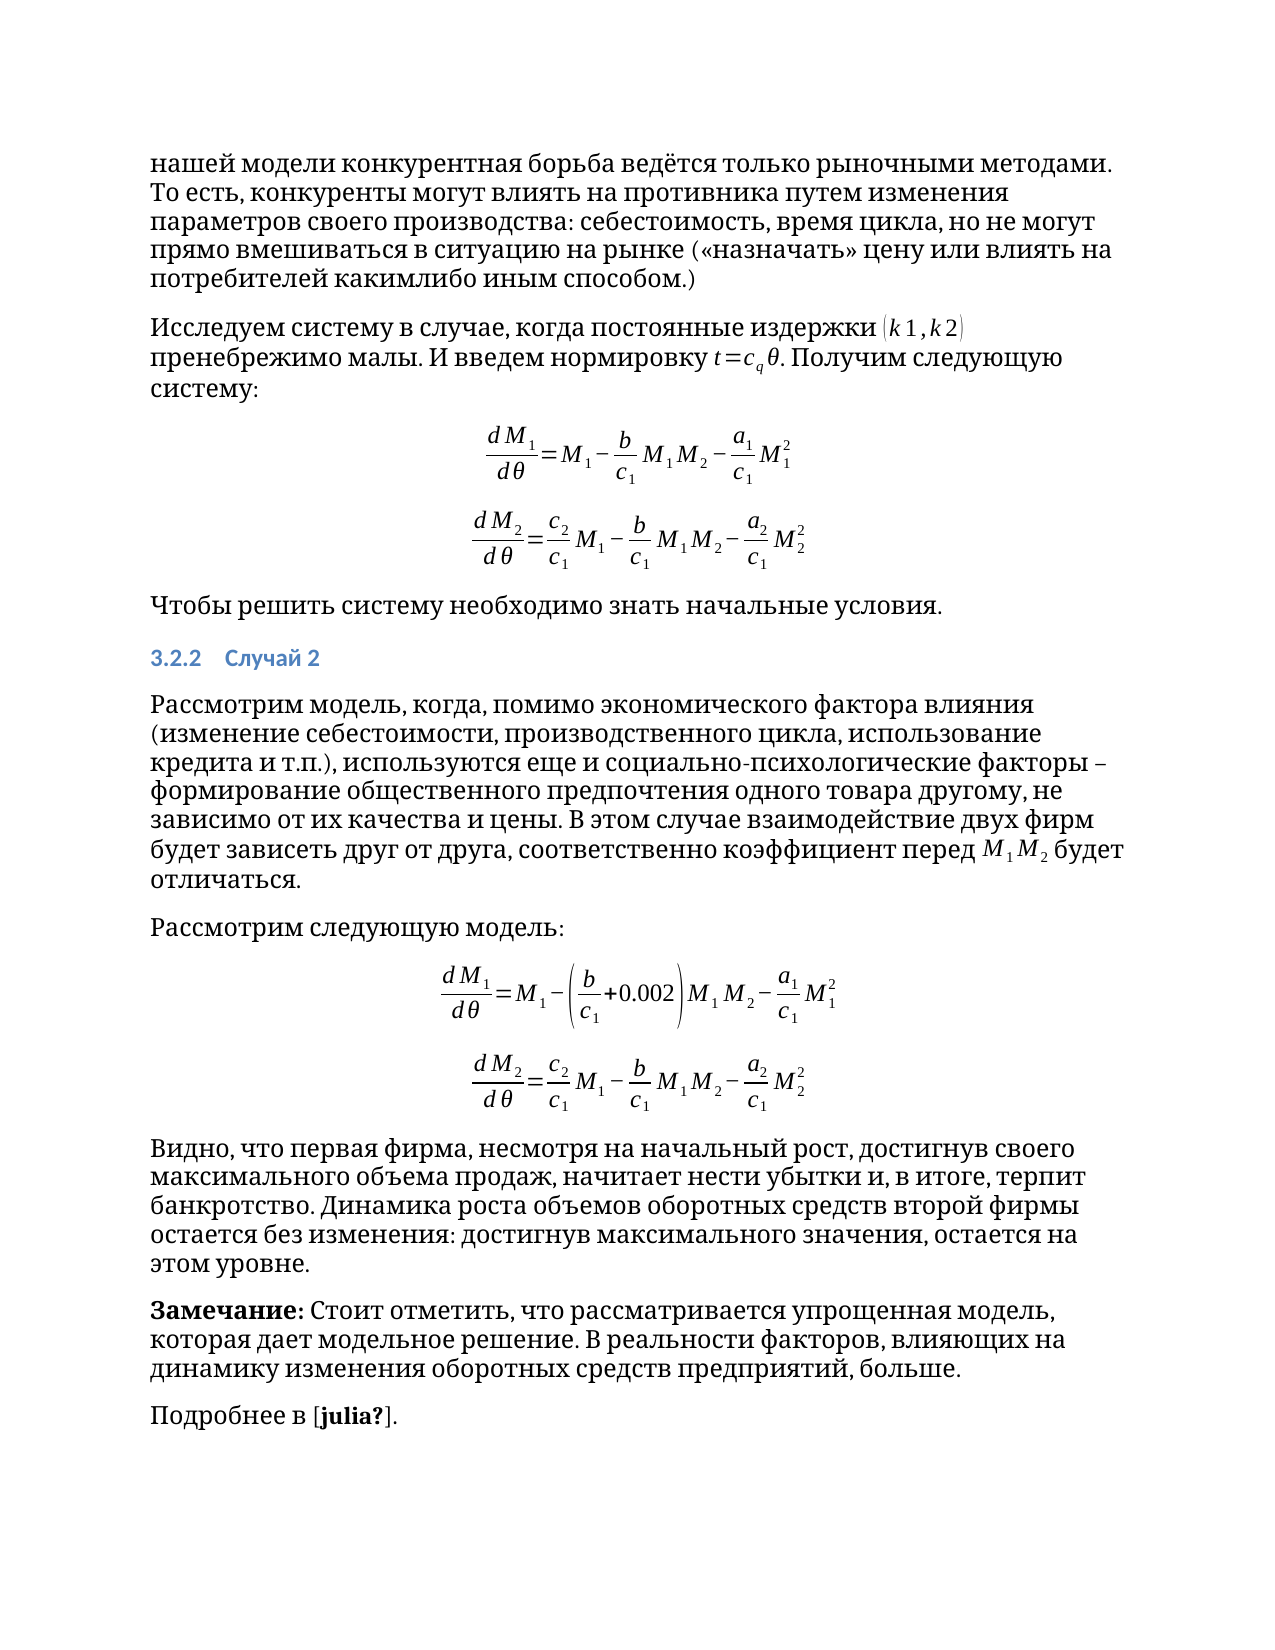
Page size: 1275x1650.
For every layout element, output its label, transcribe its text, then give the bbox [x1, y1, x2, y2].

text Подробнее в [julia?]. [150, 1402, 1125, 1431]
text Замечание: Стоит отметить, что рассматривается упрощенная модель, которая дает модельное решение. В реальности факторов, влияющих на динамику изменения оборотных средств предприятий, больше. [150, 1297, 1125, 1383]
text Рассмотрим модель, когда, помимо экономического фактора влияния (изменение себестоимости, производственного цикла, использование кредита и т.п.), используются еще и социально-психологические факторы – формирование общественного предпочтения одного товара другому, не зависимо от их качества и цены. В этом случае взаимодействие двух фирм будет зависеть друг от друга, соответственно коэффициент перед будет отличаться. [150, 691, 1125, 895]
text Рассмотрим следующую модель: [150, 914, 1125, 942]
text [150, 150, 1125, 294]
text Видно, что первая фирма, несмотря на начальный рост, достигнув своего максимального объема продаж, начитает нести убытки и, в итоге, терпит банкротство. Динамика роста объемов оборотных средств второй фирмы остается без изменения: достигнув максимального значения, остается на этом уровне. [150, 1134, 1125, 1278]
text Чтобы решить систему необходимо знать начальные условия. [150, 592, 1125, 621]
subtitle 3.2.2 Случай 2 [150, 642, 1125, 672]
text Исследуем систему в случае, когда постоянные издержки пренебрежимо малы. И введем нормировку . Получим следующую систему: [150, 312, 1125, 403]
